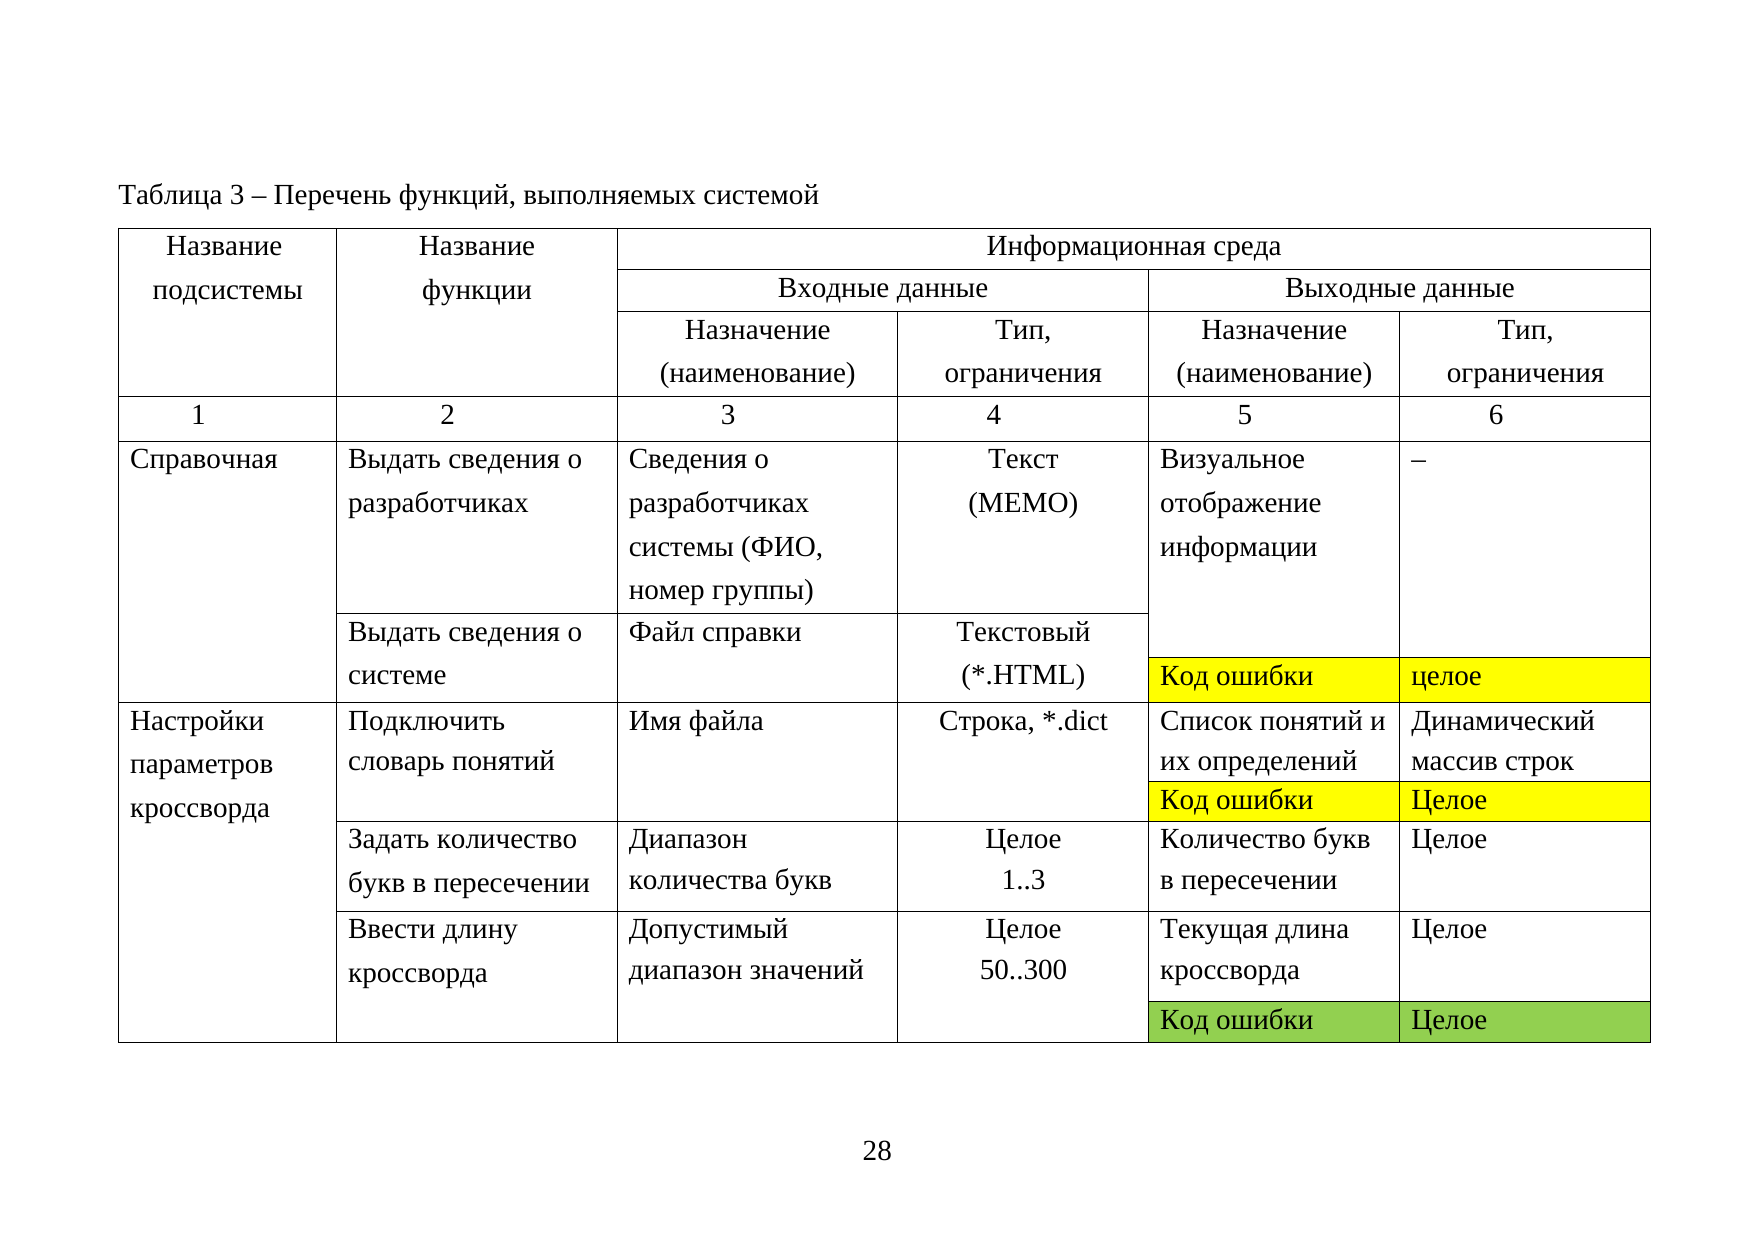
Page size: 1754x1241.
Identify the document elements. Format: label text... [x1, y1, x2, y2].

table_cell Целое [1400, 782, 1650, 821]
table_cell Настройки параметров кроссворда [119, 703, 336, 1042]
table_cell Код ошибки [1149, 782, 1399, 821]
table_cell [1149, 397, 1399, 441]
table_cell Подключить словарь понятий [337, 703, 617, 821]
table_cell Задать количество букв в пересечении [337, 822, 617, 911]
table_cell Справочная [119, 442, 336, 702]
table_cell Выдать сведения о системе [337, 614, 617, 702]
table_cell Строка, *.dict [898, 703, 1148, 821]
table_cell Ввести длину кроссворда [337, 912, 617, 1042]
table_cell [898, 397, 1148, 441]
table_cell Назначение (наименование) [1149, 312, 1399, 396]
table_cell Назначение (наименование) [618, 312, 897, 396]
list Таблица 3 – Перечень функций, выполняемых системой [118, 177, 1636, 211]
table_cell Допустимый диапазон значений [618, 912, 897, 1042]
table_cell Динамический массив строк [1400, 703, 1650, 781]
table_cell Список понятий и их определений [1149, 703, 1399, 781]
table_cell [337, 397, 617, 441]
table_cell [618, 397, 897, 441]
table_header Название подсистемы [119, 229, 336, 396]
table_cell Текстовый (*.HTML) [898, 614, 1148, 702]
table_cell Код ошибки [1149, 658, 1399, 702]
table_cell Тип, ограничения [1400, 312, 1650, 396]
table_cell – [1400, 442, 1650, 657]
table_cell Выходные данные [1149, 270, 1650, 311]
table_cell Сведения о разработчиках системы (ФИО, номер группы) [618, 442, 897, 613]
table_cell Текст (МЕМО) [898, 442, 1148, 613]
table_cell Целое [1400, 1002, 1650, 1042]
table_cell Текущая длина кроссворда [1149, 912, 1399, 1001]
table_cell Тип, ограничения [898, 312, 1148, 396]
table_cell Выдать сведения о разработчиках [337, 442, 617, 613]
table_cell Код ошибки [1149, 1002, 1399, 1042]
table_cell Входные данные [618, 270, 1148, 311]
table_cell Целое 1..3 [898, 822, 1148, 911]
table_cell целое [1400, 658, 1650, 702]
table_cell [119, 397, 336, 441]
table_cell Целое [1400, 912, 1650, 1001]
table_cell Визуальное отображение информации [1149, 442, 1399, 657]
table_cell Целое [1400, 822, 1650, 911]
table_cell Диапазон количества букв [618, 822, 897, 911]
table_cell Целое 50..300 [898, 912, 1148, 1042]
table_header Название функции [337, 229, 617, 396]
table_cell Файл справки [618, 614, 897, 702]
table_header Информационная среда [618, 229, 1650, 269]
table_cell Имя файла [618, 703, 897, 821]
table_cell [1400, 397, 1650, 441]
table_cell Количество букв в пересечении [1149, 822, 1399, 911]
